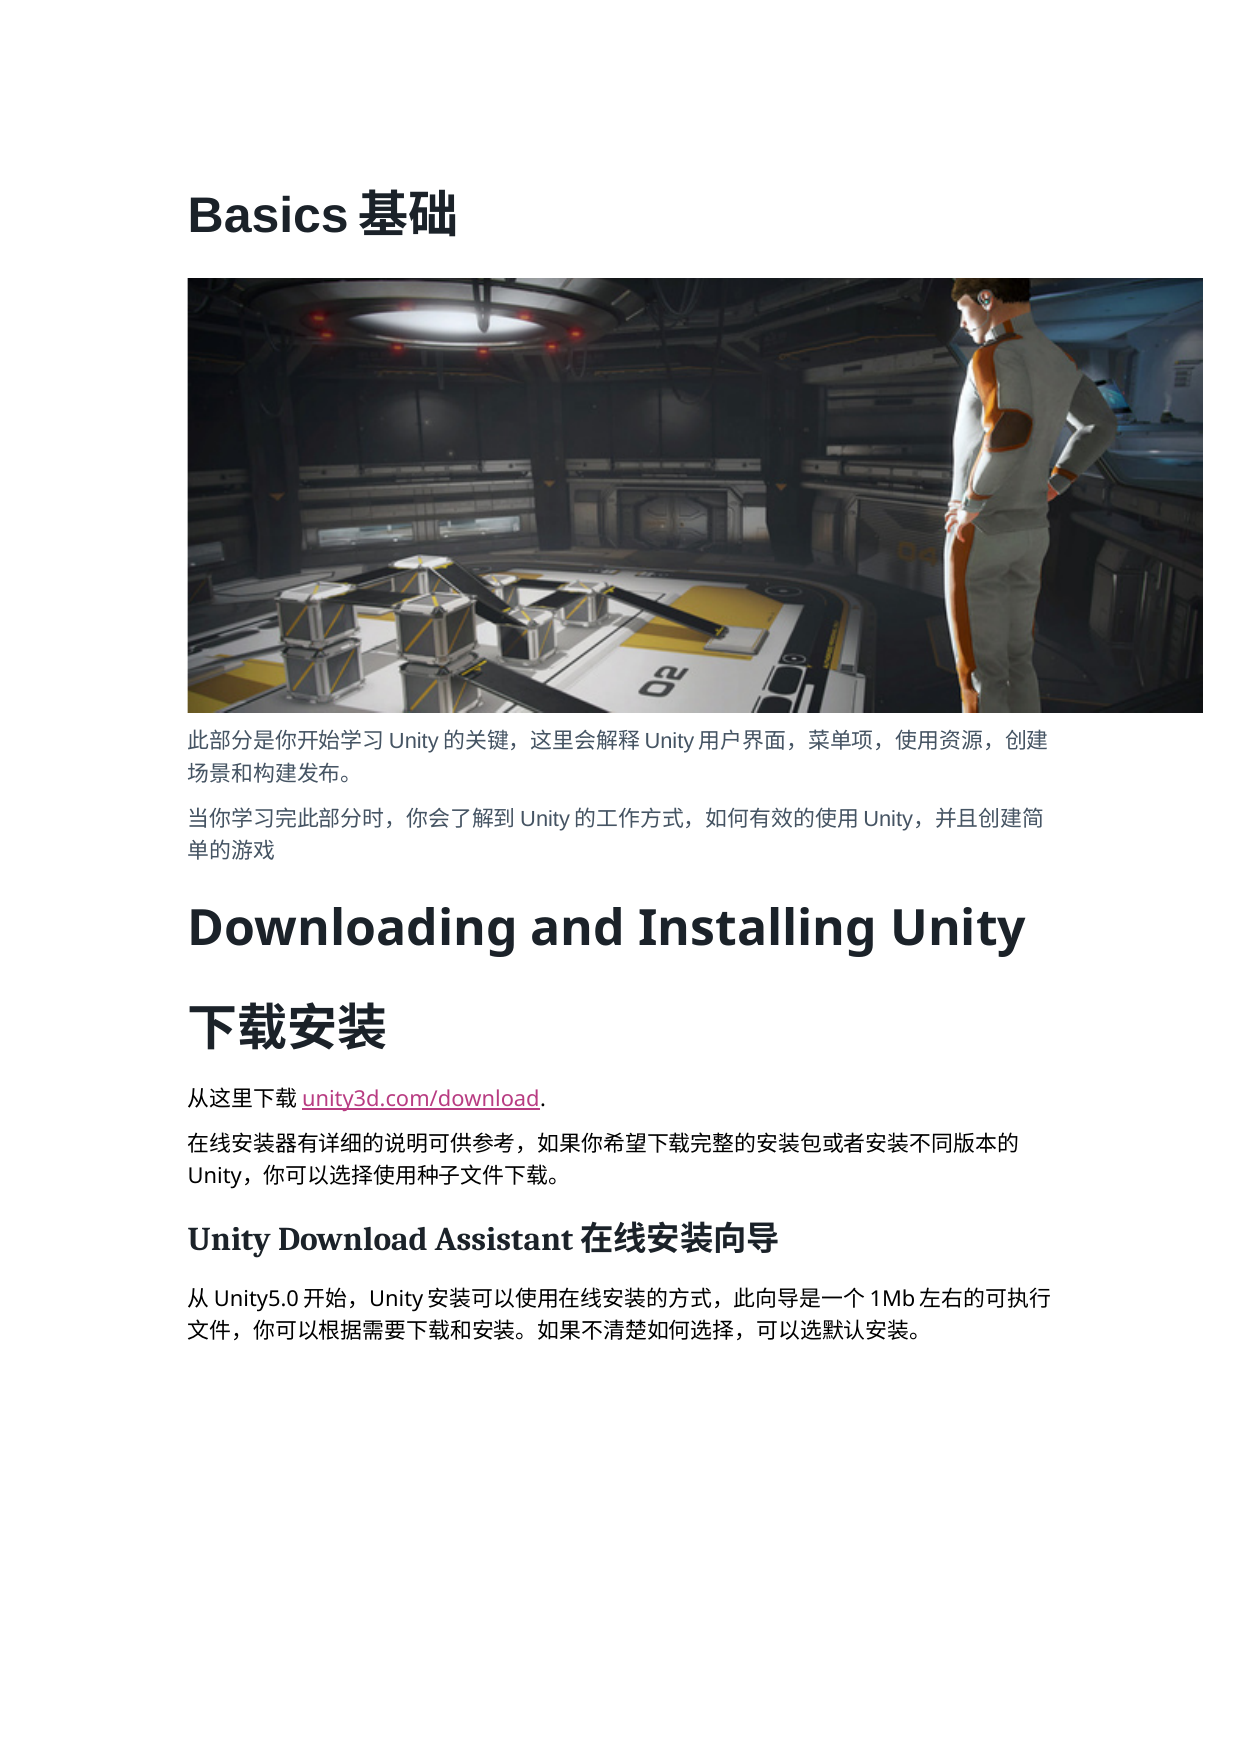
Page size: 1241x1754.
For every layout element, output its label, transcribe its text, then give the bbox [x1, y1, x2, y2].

text 此部分是你开始学习Unity的关键，这里会解释Unity用户界面，菜单项，使用资源，创建场景和构建发布。 [187, 723, 1053, 788]
text 在线安装器有详细的说明可供参考，如果你希望下载完整的安装包或者安装不同版本的Unity，你可以选择使用种子文件下载。 [187, 1126, 1053, 1191]
subtitle Unity Download Assistant在线安装向导 [187, 1203, 1053, 1268]
text 从Unity5.0开始，Unity安装可以使用在线安装的方式，此向导是一个1Mb左右的可执行文件，你可以根据需要下载和安装。如果不清楚如何选择，可以选默认安装。 [187, 1280, 1053, 1345]
text Basics基础 [187, 162, 1053, 259]
subtitle Downloading and Installing Unity下载安装 [187, 877, 1053, 1072]
picture [187, 278, 1203, 713]
text 当你学习完此部分时，你会了解到Unity的工作方式，如何有效的使用Unity，并且创建简单的游戏 [187, 800, 1053, 865]
text 从这里下载 unity3d.com/download. [187, 1081, 1053, 1113]
